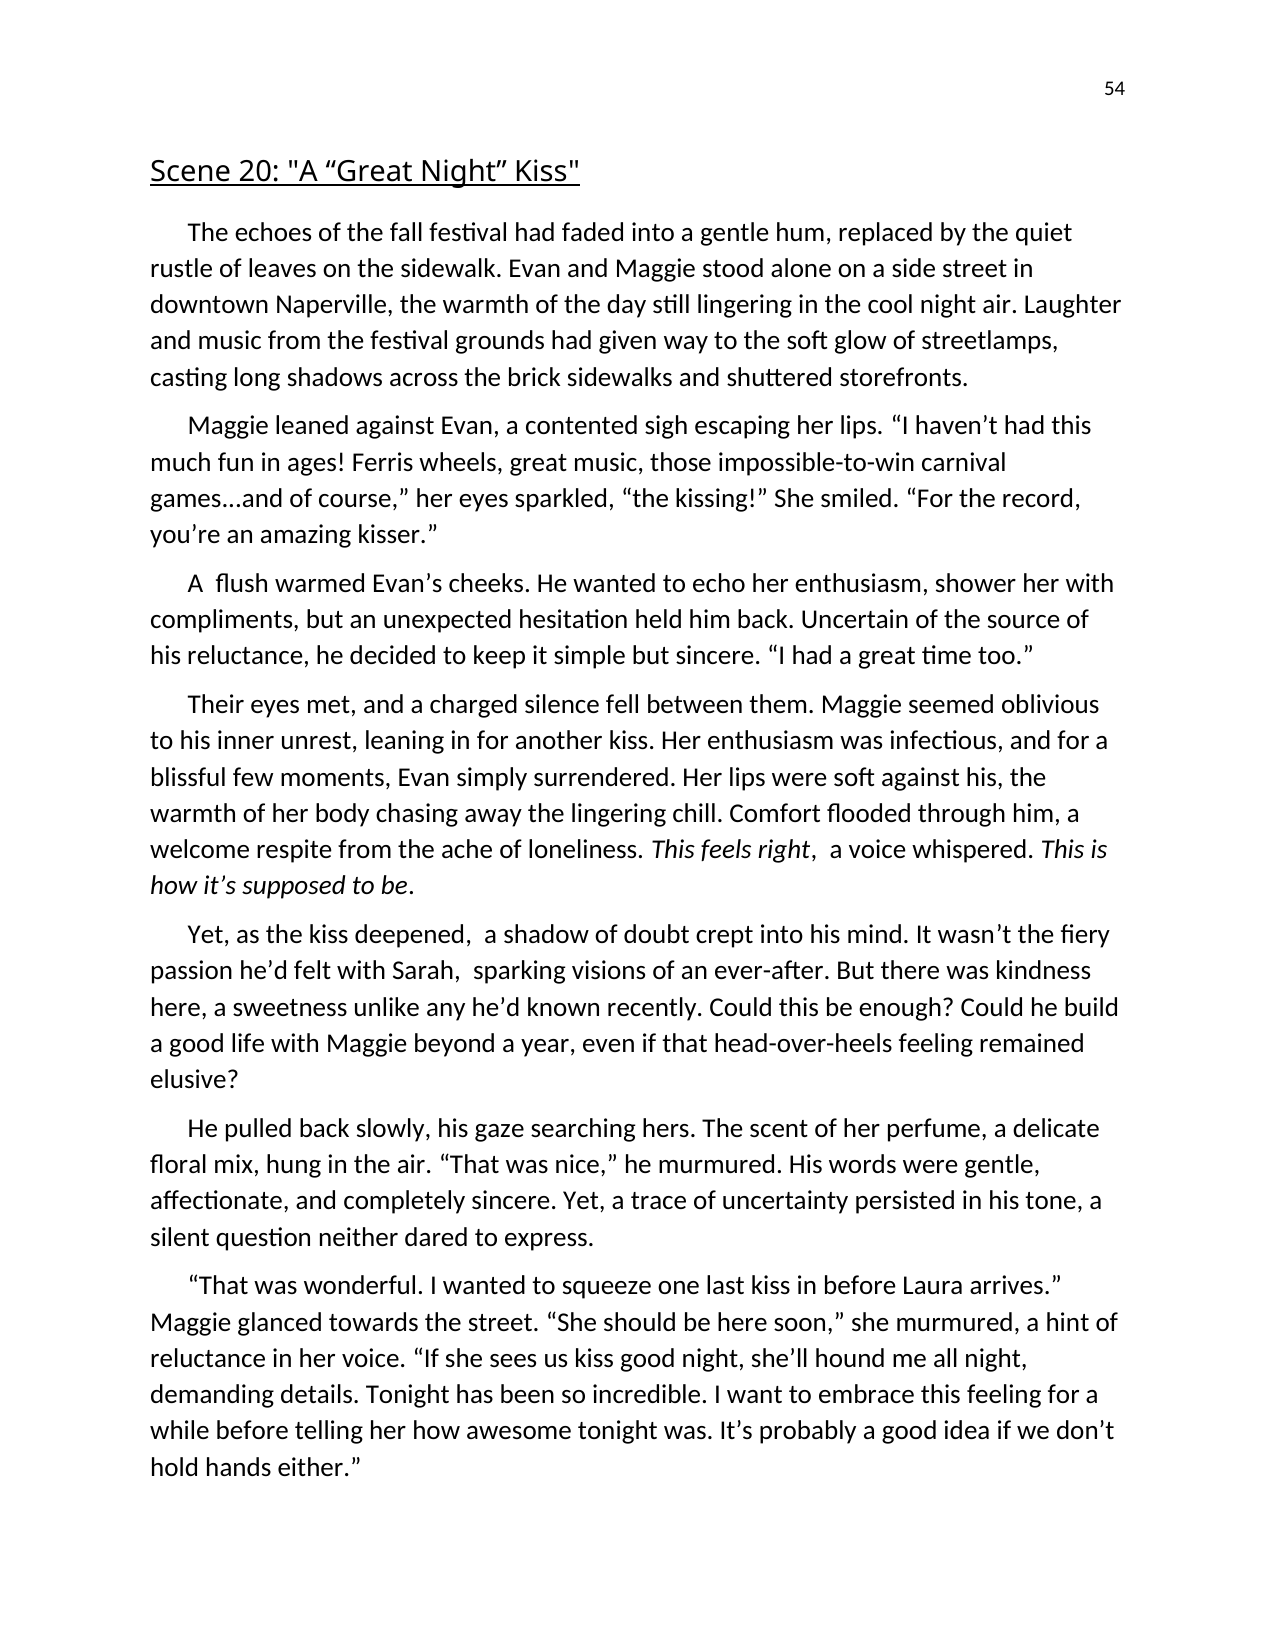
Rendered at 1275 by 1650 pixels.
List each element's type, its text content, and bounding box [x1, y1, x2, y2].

text Maggie leaned against Evan, a contented sigh escaping her lips. “I haven’t had this much fun in ages! Ferris wheels, great music, those impossible-to-win carnival games...and of course,” her eyes sparkled, “the kissing!” She smiled. “For the record, you’re an amazing kisser.” [150, 408, 1125, 550]
text He pulled back slowly, his gaze searching hers. The scent of her perfume, a delicate floral mix, hung in the air. “That was nice,” he murmured. His words were gentle, affectionate, and completely sincere. Yet, a trace of uncertainty persisted in his tone, a silent question neither dared to express. [150, 1111, 1125, 1253]
text “That was wonderful. I wanted to squeeze one last kiss in before Laura arrives.” Maggie glanced towards the street. “She should be here soon,” she murmured, a hint of reluctance in her voice. “If she sees us kiss good night, she’ll hound me all night, demanding details. Tonight has been so incredible. I want to embrace this feeling for a while before telling her how awesome tonight was. It’s probably a good idea if we don’t hold hands either.” [150, 1268, 1125, 1483]
text A flush warmed Evan’s cheeks. He wanted to echo her enthusiasm, shower her with compliments, but an unexpected hesitation held him back. Uncertain of the source of his reluctance, he decided to keep it simple but sincere. “I had a great time too.” [150, 566, 1125, 671]
text Their eyes met, and a charged silence fell between them. Maggie seemed oblivious to his inner unrest, leaning in for another kiss. Her enthusiasm was infectious, and for a blissful few moments, Evan simply surrendered. Her lips were soft against his, the warmth of her body chasing away the lingering chill. Comfort flooded through him, a welcome respite from the ache of loneliness. This feels right, a voice whispered. This is how it’s supposed to be. [150, 687, 1125, 901]
subtitle Scene 20: "A “Great Night” Kiss" [150, 150, 1125, 190]
text Yet, as the kiss deepened, a shadow of doubt crept into his mind. It wasn’t the fiery passion he’d felt with Sarah, sparking visions of an ever-after. But there was kindness here, a sweetness unlike any he’d known recently. Could this be enough? Could he build a good life with Maggie beyond a year, even if that head-over-heels feeling remained elusive? [150, 917, 1125, 1095]
text The echoes of the fall festival had faded into a gentle hum, replaced by the quiet rustle of leaves on the sidewalk. Evan and Maggie stood alone on a side street in downtown Naperville, the warmth of the day still lingering in the cool night air. Laughter and music from the festival grounds had given way to the soft glow of streetlamps, casting long shadows across the brick sidewalks and shuttered storefronts. [150, 215, 1125, 393]
